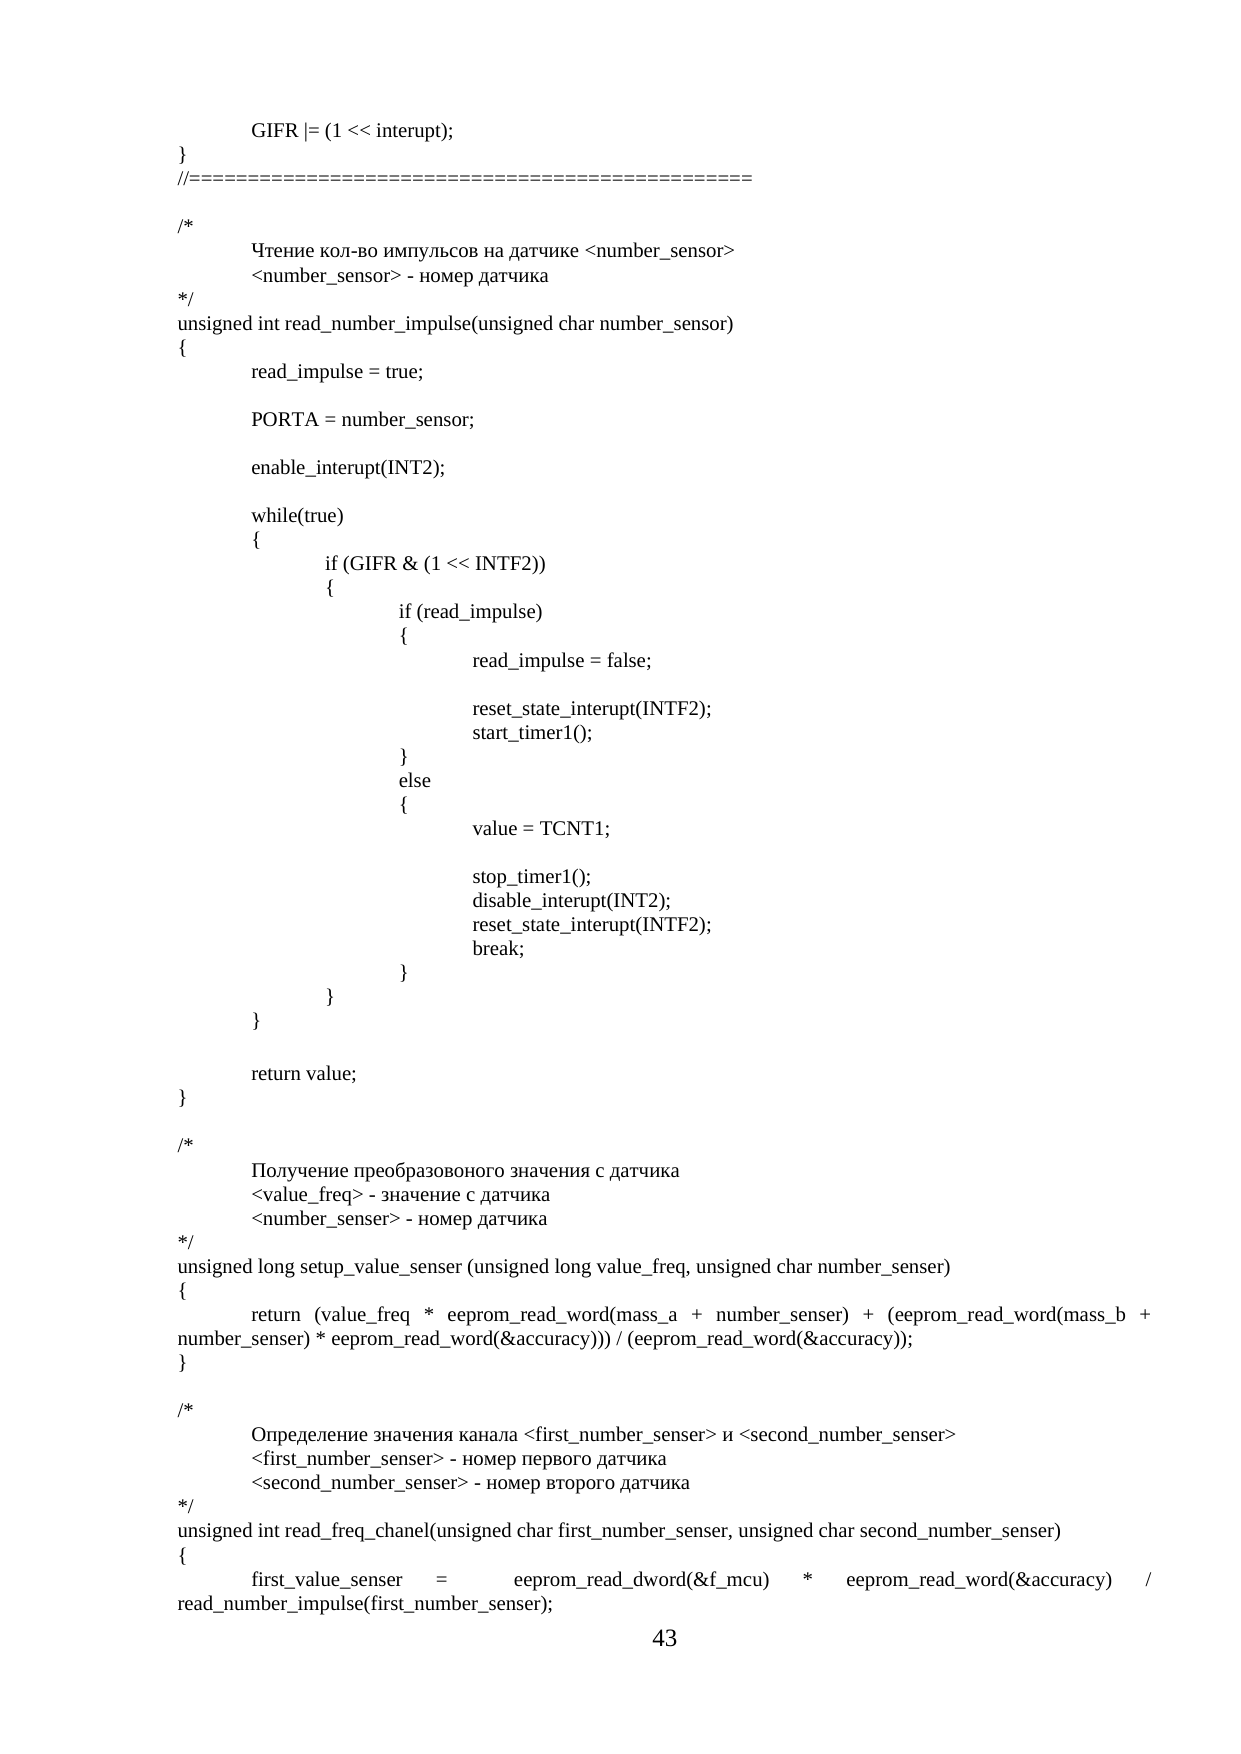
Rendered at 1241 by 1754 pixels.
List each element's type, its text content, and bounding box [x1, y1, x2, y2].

text { [177, 575, 1152, 599]
text <number_senser> - номер датчика [177, 1206, 1152, 1230]
text } [177, 984, 1152, 1008]
text if (GIFR & (1 << INTF2)) [177, 551, 1152, 575]
text <first_number_senser> - номер первого датчика [177, 1446, 1152, 1470]
text { [177, 527, 1152, 551]
text */ [177, 1230, 1152, 1254]
text { [177, 792, 1152, 816]
text /* [177, 1398, 1152, 1422]
text */ [177, 287, 1152, 311]
text { [177, 335, 1152, 359]
text } [177, 1350, 1152, 1374]
text read_impulse = false; [177, 647, 1152, 672]
text <second_number_senser> - номер второго датчика [177, 1470, 1152, 1494]
text Определение значения канала <first_number_senser> и <second_number_senser> [177, 1422, 1152, 1446]
text /* [177, 214, 1152, 238]
text unsigned int read_number_impulse(unsigned char number_sensor) [177, 311, 1152, 335]
text reset_state_interupt(INTF2); [177, 912, 1152, 936]
text Получение преобразовоного значения с датчика [177, 1157, 1152, 1182]
text } [177, 1008, 1152, 1032]
text //================================================ [177, 166, 1152, 190]
text GIFR |= (1 << interupt); [177, 118, 1152, 142]
text PORTA = number_sensor; [177, 407, 1152, 431]
text first_value_senser = eeprom_read_dword(&f_mcu) * eeprom_read_word(&accuracy) / read_number_impulse(first_number_senser); [177, 1567, 1152, 1615]
text */ [177, 1494, 1152, 1518]
text if (read_impulse) [177, 599, 1152, 623]
text stop_timer1(); [177, 864, 1152, 888]
text Чтение кол-во импульсов на датчике <number_sensor> [177, 238, 1152, 262]
text { [177, 623, 1152, 647]
text } [177, 142, 1152, 166]
text } [177, 1085, 1152, 1109]
text read_impulse = true; [177, 359, 1152, 383]
text <number_sensor> - номер датчика [177, 262, 1152, 287]
text unsigned long setup_value_senser (unsigned long value_freq, unsigned char number_senser) [177, 1254, 1152, 1278]
text return (value_freq * eeprom_read_word(mass_a + number_senser) + (eeprom_read_word(mass_b + number_senser) * eeprom_read_word(&accuracy))) / (eeprom_read_word(&accuracy)); [177, 1302, 1152, 1350]
text } [177, 744, 1152, 768]
text } [177, 960, 1152, 984]
text value = TCNT1; [177, 816, 1152, 840]
text start_timer1(); [177, 720, 1152, 744]
text enable_interupt(INT2); [177, 455, 1152, 479]
text return value; [177, 1061, 1152, 1085]
text unsigned int read_freq_chanel(unsigned char first_number_senser, unsigned char second_number_senser) [177, 1518, 1152, 1542]
text { [177, 1278, 1152, 1302]
text disable_interupt(INT2); [177, 888, 1152, 912]
text else [177, 768, 1152, 792]
text <value_freq> - значение с датчика [177, 1182, 1152, 1206]
text break; [177, 936, 1152, 960]
text while(true) [177, 503, 1152, 527]
text reset_state_interupt(INTF2); [177, 696, 1152, 720]
text { [177, 1542, 1152, 1567]
text /* [177, 1133, 1152, 1157]
